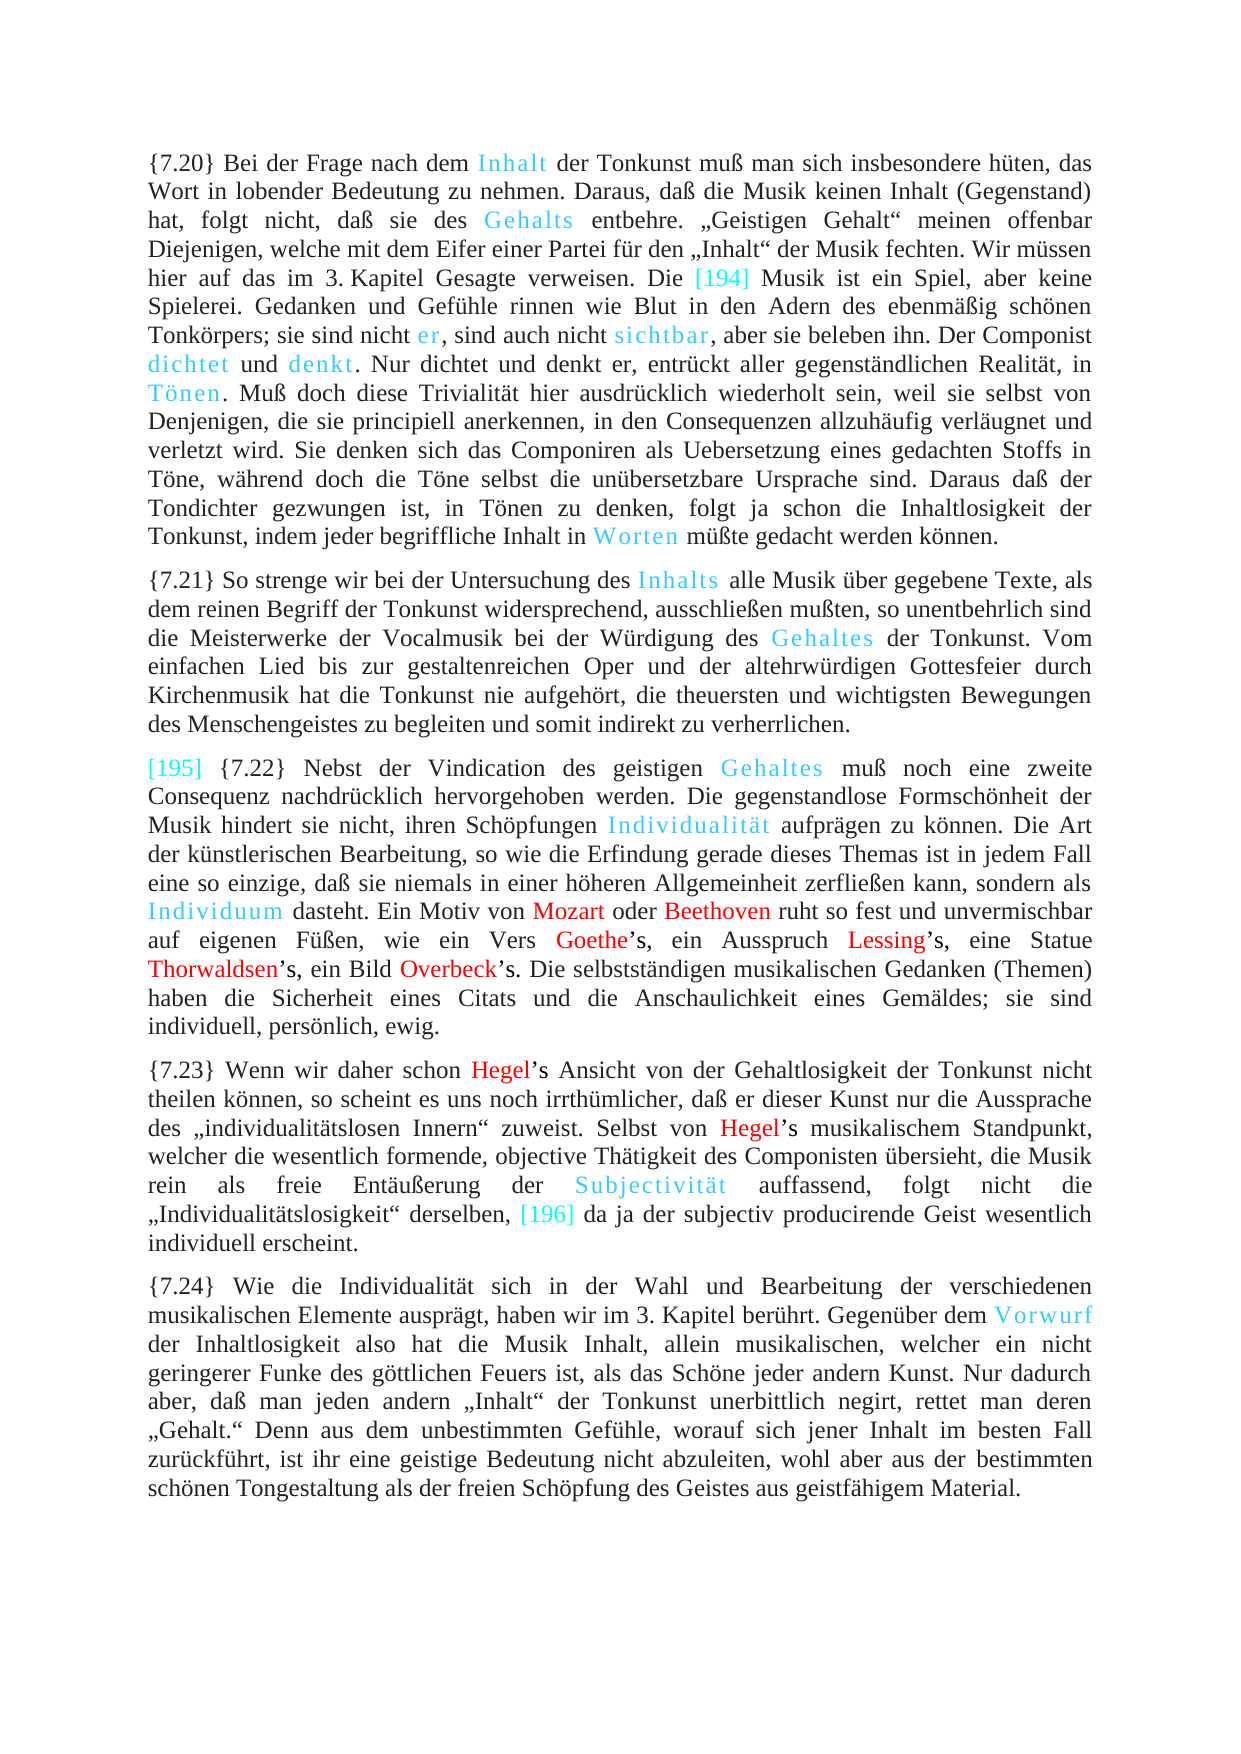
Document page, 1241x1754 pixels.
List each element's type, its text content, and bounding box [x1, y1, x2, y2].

text {7.20} Bei der Frage nach dem Inhalt der Tonkunst muß man sich insbesondere hüten, das Wort in lobender Bedeutung zu nehmen. Daraus, daß die Musik keinen Inhalt (Gegenstand) hat, folgt nicht, daß sie des Gehalts entbehre. „Geistigen Gehalt“ meinen offenbar Diejenigen, welche mit dem Eifer einer Partei für den „Inhalt“ der Musik fechten. Wir müssen hier auf das im 3. Kapitel Gesagte verweisen. Die [194] Musik ist ein Spiel, aber keine Spielerei. Gedanken und Gefühle rinnen wie Blut in den Adern des ebenmäßig schönen Tonkörpers; sie sind nicht er, sind auch nicht sichtbar, aber sie beleben ihn. Der Componist dichtet und denkt. Nur dichtet und denkt er, entrückt aller gegenständlichen Realität, in Tönen. Muß doch diese Trivialität hier ausdrücklich wiederholt sein, weil sie selbst von Denjenigen, die sie principiell anerkennen, in den Consequenzen allzuhäufig verläugnet und verletzt wird. Sie denken sich das Componiren als Uebersetzung eines gedachten Stoffs in Töne, während doch die Töne selbst die unübersetzbare Ursprache sind. Daraus daß der Tondichter gezwungen ist, in Tönen zu denken, folgt ja schon die Inhaltlosigkeit der Tonkunst, indem jeder begriffliche Inhalt in Worten müßte gedacht werden können. [148, 148, 1093, 550]
text {7.23} Wenn wir daher schon Hegelʼs Ansicht von der Gehaltlosigkeit der Tonkunst nicht theilen können, so scheint es uns noch irrthümlicher, daß er dieser Kunst nur die Aussprache des „individualitätslosen Innern“ zuweist. Selbst von Hegelʼs musikalischem Standpunkt, welcher die wesentlich formende, objective Thätigkeit des Componisten übersieht, die Musik rein als freie Entäußerung der Subjectivität auffassend, folgt nicht die „Individualitätslosigkeit“ derselben, [196] da ja der subjectiv producirende Geist wesentlich individuell erscheint. [148, 1055, 1093, 1256]
text {7.24} Wie die Individualität sich in der Wahl und Bearbeitung der verschiedenen musikalischen Elemente ausprägt, haben wir im 3. Kapitel berührt. Gegenüber dem Vorwurf der Inhaltlosigkeit also hat die Musik Inhalt, allein musikalischen, welcher ein nicht geringerer Funke des göttlichen Feuers ist, als das Schöne jeder andern Kunst. Nur dadurch aber, daß man jeden andern „Inhalt“ der Tonkunst unerbittlich negirt, rettet man deren „Gehalt.“ Denn aus dem unbestimmten Gefühle, worauf sich jener Inhalt im besten Fall zurückführt, ist ihr eine geistige Bedeutung nicht abzuleiten, wohl aber aus der bestimmten schönen Tongestaltung als der freien Schöpfung des Geistes aus geistfähigem Material. [148, 1271, 1093, 1501]
text {7.21} So strenge wir bei der Untersuchung des Inhalts alle Musik über gegebene Texte, als dem reinen Begriff der Tonkunst widersprechend, ausschließen mußten, so unentbehrlich sind die Meisterwerke der Vocalmusik bei der Würdigung des Gehaltes der Tonkunst. Vom einfachen Lied bis zur gestaltenreichen Oper und der altehrwürdigen Gottesfeier durch Kirchenmusik hat die Tonkunst nie aufgehört, die theuersten und wichtigsten Bewegungen des Menschengeistes zu begleiten und somit indirekt zu verherrlichen. [148, 565, 1093, 738]
text [195] {7.22} Nebst der Vindication des geistigen Gehaltes muß noch eine zweite Consequenz nachdrücklich hervorgehoben werden. Die gegenstandlose Formschönheit der Musik hindert sie nicht, ihren Schöpfungen Individualität aufprägen zu können. Die Art der künstlerischen Bearbeitung, so wie die Erfindung gerade dieses Themas ist in jedem Fall eine so einzige, daß sie niemals in einer höheren Allgemeinheit zerfließen kann, sondern als Individuum dasteht. Ein Motiv von Mozart oder Beethoven ruht so fest und unvermischbar auf eigenen Füßen, wie ein Vers Goetheʼs, ein Ausspruch Lessingʼs, eine Statue Thorwaldsenʼs, ein Bild Overbeckʼs. Die selbstständigen musikalischen Gedanken (Themen) haben die Sicherheit eines Citats und die Anschaulichkeit eines Gemäldes; sie sind individuell, persönlich, ewig. [148, 753, 1093, 1040]
